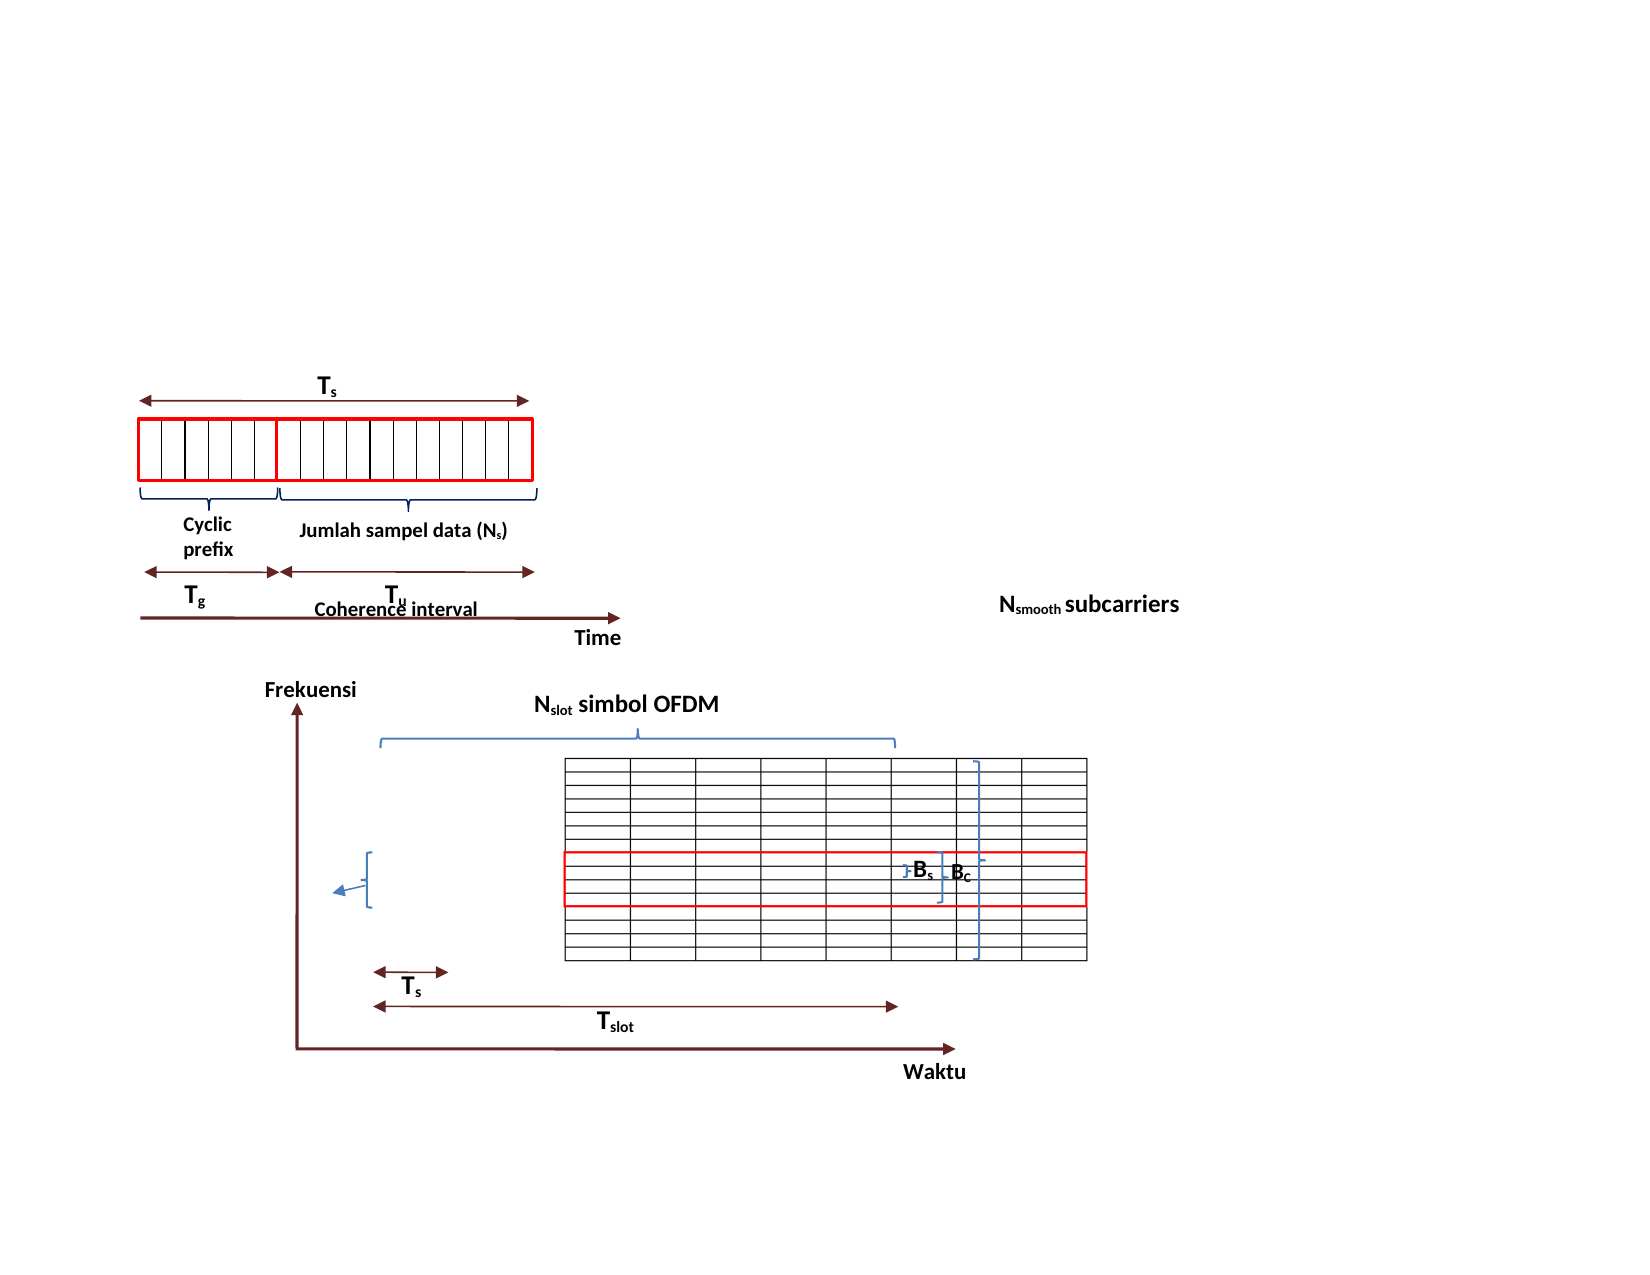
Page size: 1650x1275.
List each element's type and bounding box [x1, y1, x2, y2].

table_header [440, 421, 462, 479]
table_header [232, 421, 254, 479]
picture [558, 749, 1092, 968]
table_header [278, 421, 300, 479]
table_header [162, 421, 184, 479]
table_header [140, 421, 161, 479]
table_header [301, 421, 323, 479]
table_header [209, 421, 231, 479]
table_header [463, 421, 485, 479]
table_header [509, 421, 531, 479]
table_header [324, 421, 346, 479]
table_header [347, 421, 369, 479]
table_header [186, 421, 208, 479]
table_header [371, 421, 393, 479]
table_header [394, 421, 416, 479]
table_header [486, 421, 508, 479]
table_header [255, 421, 275, 479]
table_header [417, 421, 439, 479]
